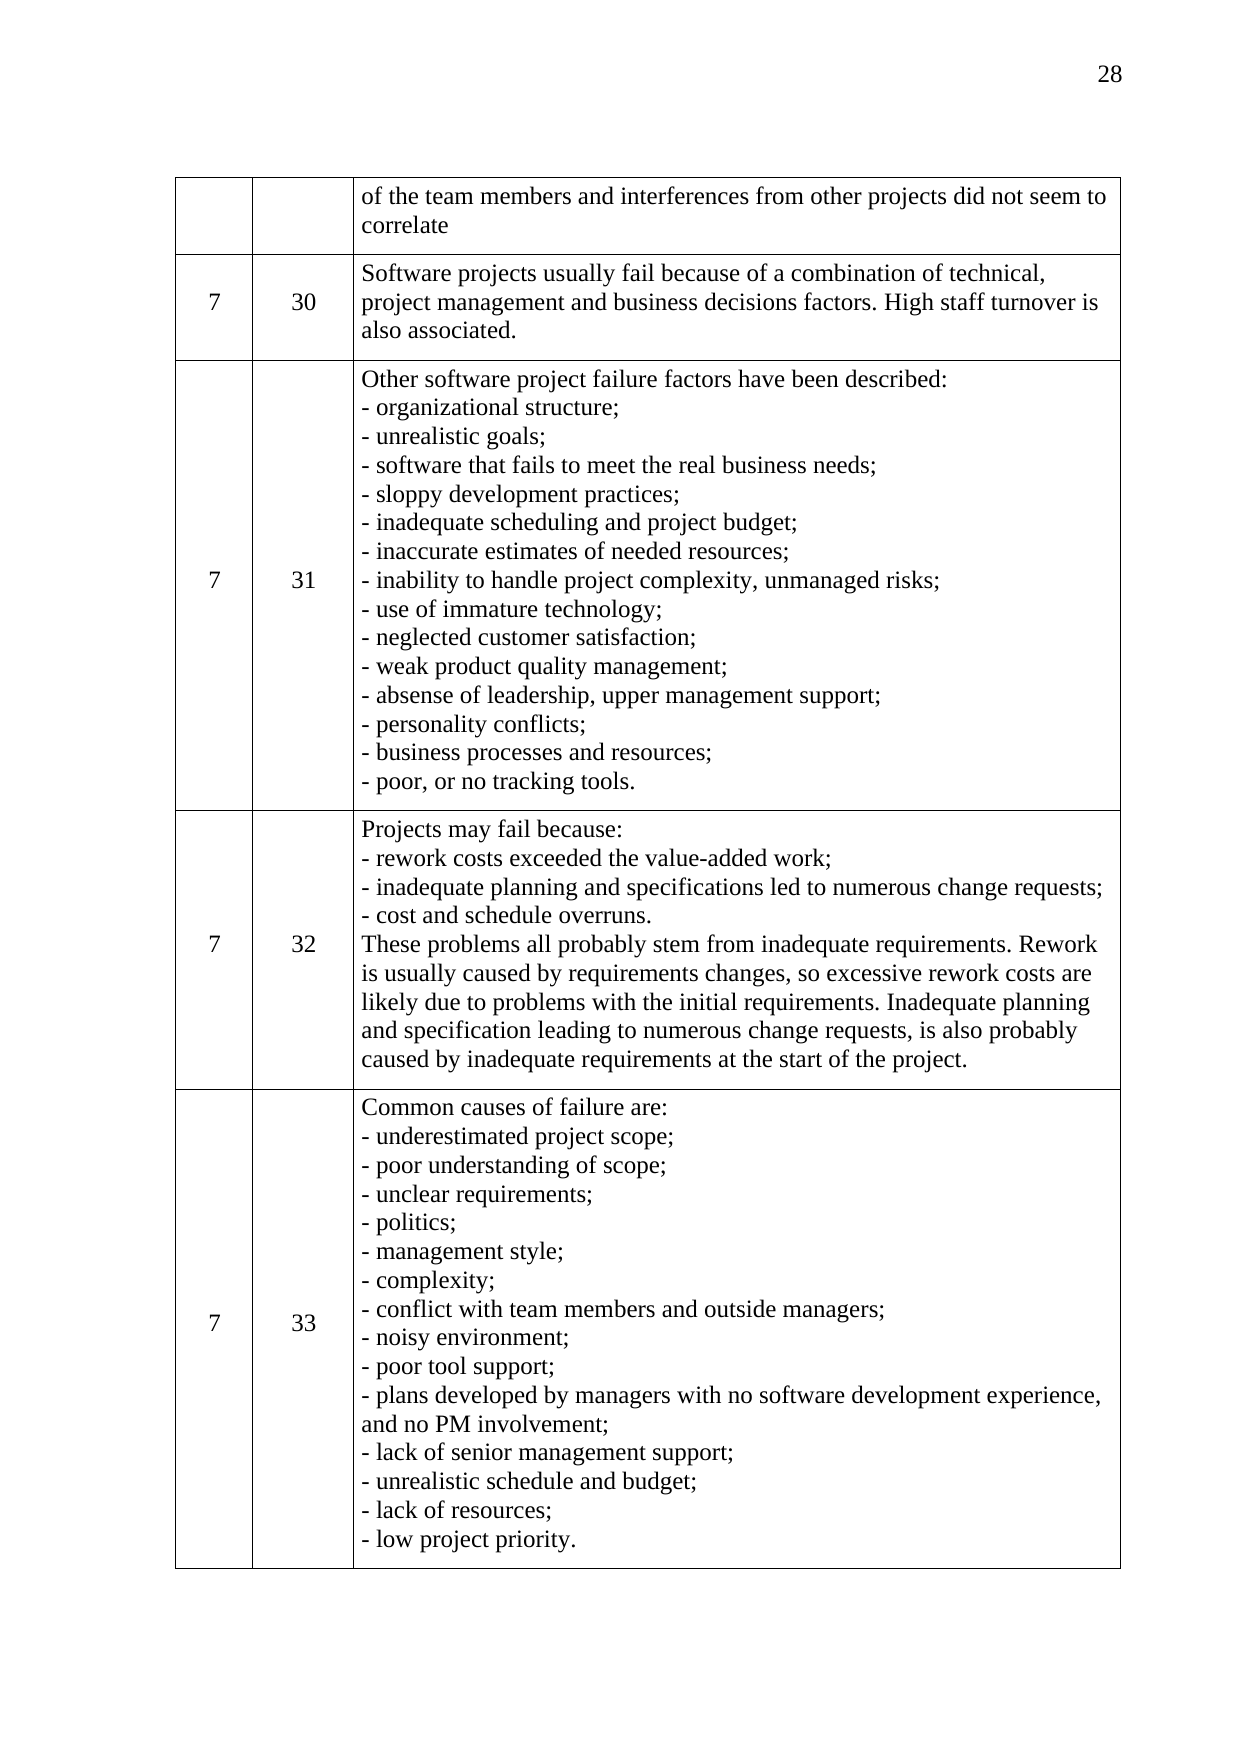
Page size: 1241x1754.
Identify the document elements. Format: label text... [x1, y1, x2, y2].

table_cell 33 [253, 1090, 353, 1568]
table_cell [354, 178, 1120, 254]
table_cell Software projects usually fail because of a combination of technical, project management and business decisions factors. High staff turnover is also associated. [354, 255, 1120, 360]
table_cell 7 [176, 1090, 252, 1568]
table_cell 6 [176, 178, 252, 254]
table_cell 7 [176, 255, 252, 360]
table_cell 30 [253, 255, 353, 360]
table_cell 32 [253, 811, 353, 1088]
table_cell Common causes of failure are: - underestimated project scope; - poor understanding of scope; - unclear requirements; - politics; - management style; - complexity; - conflict with team members and outside managers; - noisy environment; - poor tool support; - plans developed by managers with no software development experience, and no PM involvement; - lack of senior management support; - unrealistic schedule and budget; - lack of resources; - low project priority. [354, 1090, 1120, 1568]
table_cell 7 [176, 811, 252, 1088]
table_cell 29 [253, 178, 353, 254]
table_cell 7 [176, 361, 252, 810]
table_cell 31 [253, 361, 353, 810]
table_cell Projects may fail because: - rework costs exceeded the value-added work; - inadequate planning and specifications led to numerous change requests; - cost and schedule overruns. These problems all probably stem from inadequate requirements. Rework is usually caused by requirements changes, so excessive rework costs are likely due to problems with the initial requirements. Inadequate planning and specification leading to numerous change requests, is also probably caused by inadequate requirements at the start of the project. [354, 811, 1120, 1088]
table_cell Other software project failure factors have been described: - organizational structure; - unrealistic goals; - software that fails to meet the real business needs; - sloppy development practices; - inadequate scheduling and project budget; - inaccurate estimates of needed resources; - inability to handle project complexity, unmanaged risks; - use of immature technology; - neglected customer satisfaction; - weak product quality management; - absense of leadership, upper management support; - personality conflicts; - business processes and resources; - poor, or no tracking tools. [354, 361, 1120, 810]
